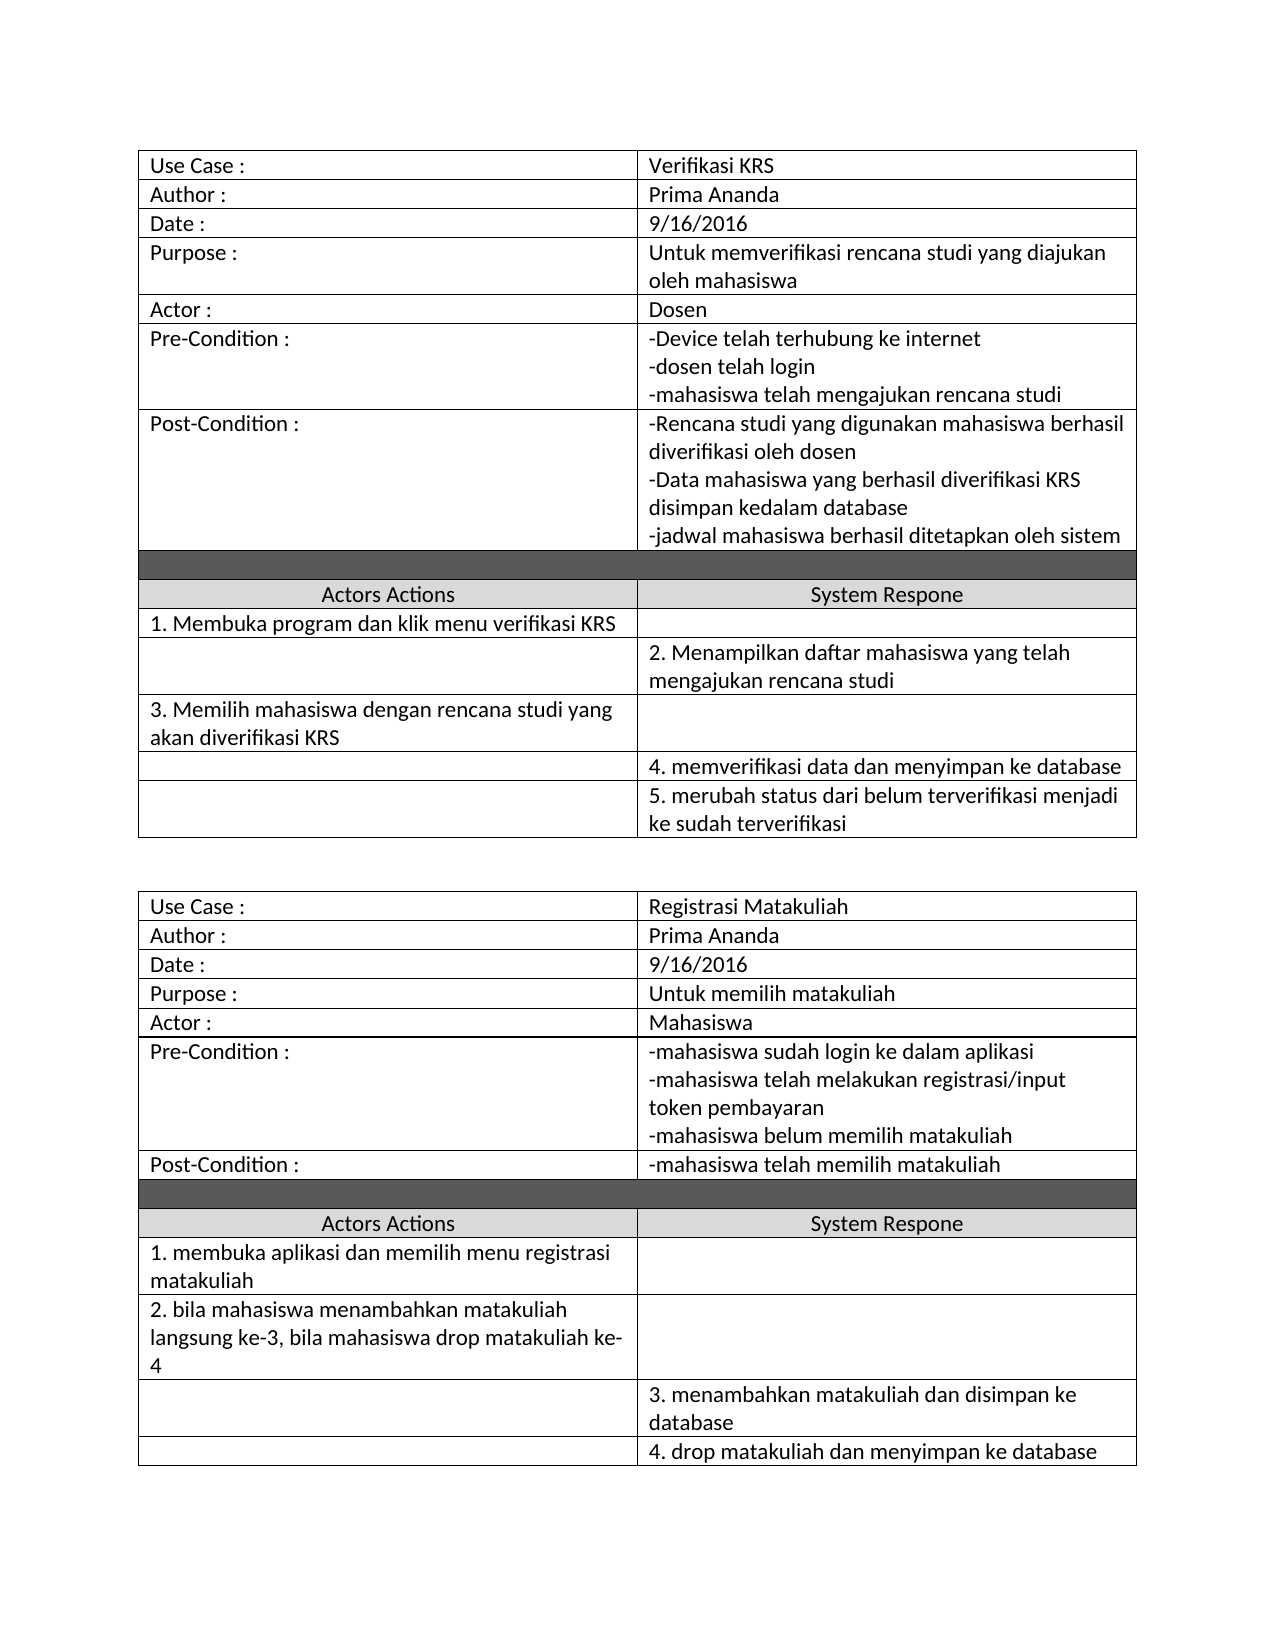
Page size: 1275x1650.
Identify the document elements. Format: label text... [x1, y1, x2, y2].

table_header Verifikasi KRS [638, 151, 1136, 179]
table_cell Actors Actions [139, 580, 637, 608]
table_cell -mahasiswa telah memilih matakuliah [638, 1151, 1136, 1179]
table_cell Untuk memilih matakuliah [638, 979, 1136, 1007]
table_cell 3. Memilih mahasiswa dengan rencana studi yang akan diverifikasi KRS [139, 695, 637, 751]
table_cell [638, 695, 1136, 751]
table_cell Dosen [638, 295, 1136, 323]
table_header Use Case : [139, 151, 637, 179]
table_cell 4. drop matakuliah dan menyimpan ke database [638, 1437, 1136, 1465]
table_cell Actor : [139, 295, 637, 323]
table_cell [638, 609, 1136, 637]
table_cell Author : [139, 180, 637, 208]
table_cell [638, 1238, 1136, 1294]
table_cell [139, 551, 1136, 579]
table_cell 1. membuka aplikasi dan memilih menu registrasi matakuliah [139, 1238, 637, 1294]
table_cell Prima Ananda [638, 921, 1136, 949]
table_cell Author : [139, 921, 637, 949]
table_cell Date : [139, 950, 637, 978]
table_header Registrasi Matakuliah [638, 892, 1136, 920]
table_cell [139, 781, 637, 837]
table_cell Post-Condition : [139, 410, 637, 549]
table_cell 2. Menampilkan daftar mahasiswa yang telah mengajukan rencana studi [638, 638, 1136, 694]
table_cell System Respone [638, 580, 1136, 608]
table_cell Pre-Condition : [139, 1038, 637, 1149]
table_cell [139, 638, 637, 694]
table_cell -mahasiswa sudah login ke dalam aplikasi -mahasiswa telah melakukan registrasi/input token pembayaran -mahasiswa belum memilih matakuliah [638, 1038, 1136, 1149]
table_cell -Device telah terhubung ke internet -dosen telah login -mahasiswa telah mengajukan rencana studi [638, 324, 1136, 408]
table_cell [139, 1180, 1136, 1208]
table_cell [139, 1380, 637, 1436]
table_cell Purpose : [139, 979, 637, 1007]
table_cell Prima Ananda [638, 180, 1136, 208]
table_cell 5. merubah status dari belum terverifikasi menjadi ke sudah terverifikasi [638, 781, 1136, 837]
table_cell Untuk memverifikasi rencana studi yang diajukan oleh mahasiswa [638, 238, 1136, 294]
table_cell Pre-Condition : [139, 324, 637, 408]
table_cell [638, 1295, 1136, 1379]
table_cell 1. Membuka program dan klik menu verifikasi KRS [139, 609, 637, 637]
table_cell 2. bila mahasiswa menambahkan matakuliah langsung ke-3, bila mahasiswa drop matakuliah ke-4 [139, 1295, 637, 1379]
table_cell Date : [139, 209, 637, 237]
table_cell 9/16/2016 [638, 209, 1136, 237]
table_cell Actor : [139, 1009, 637, 1036]
table_cell System Respone [638, 1209, 1136, 1237]
table_header Use Case : [139, 892, 637, 920]
table_cell Purpose : [139, 238, 637, 294]
table_cell Actors Actions [139, 1209, 637, 1237]
table_cell [139, 1437, 637, 1465]
table_cell 9/16/2016 [638, 950, 1136, 978]
table_cell 3. menambahkan matakuliah dan disimpan ke database [638, 1380, 1136, 1436]
table_cell Mahasiswa [638, 1009, 1136, 1036]
table_cell 4. memverifikasi data dan menyimpan ke database [638, 752, 1136, 780]
table_cell [139, 752, 637, 780]
table_cell -Rencana studi yang digunakan mahasiswa berhasil diverifikasi oleh dosen -Data mahasiswa yang berhasil diverifikasi KRS disimpan kedalam database -jadwal mahasiswa berhasil ditetapkan oleh sistem [638, 410, 1136, 549]
table_cell Post-Condition : [139, 1151, 637, 1179]
